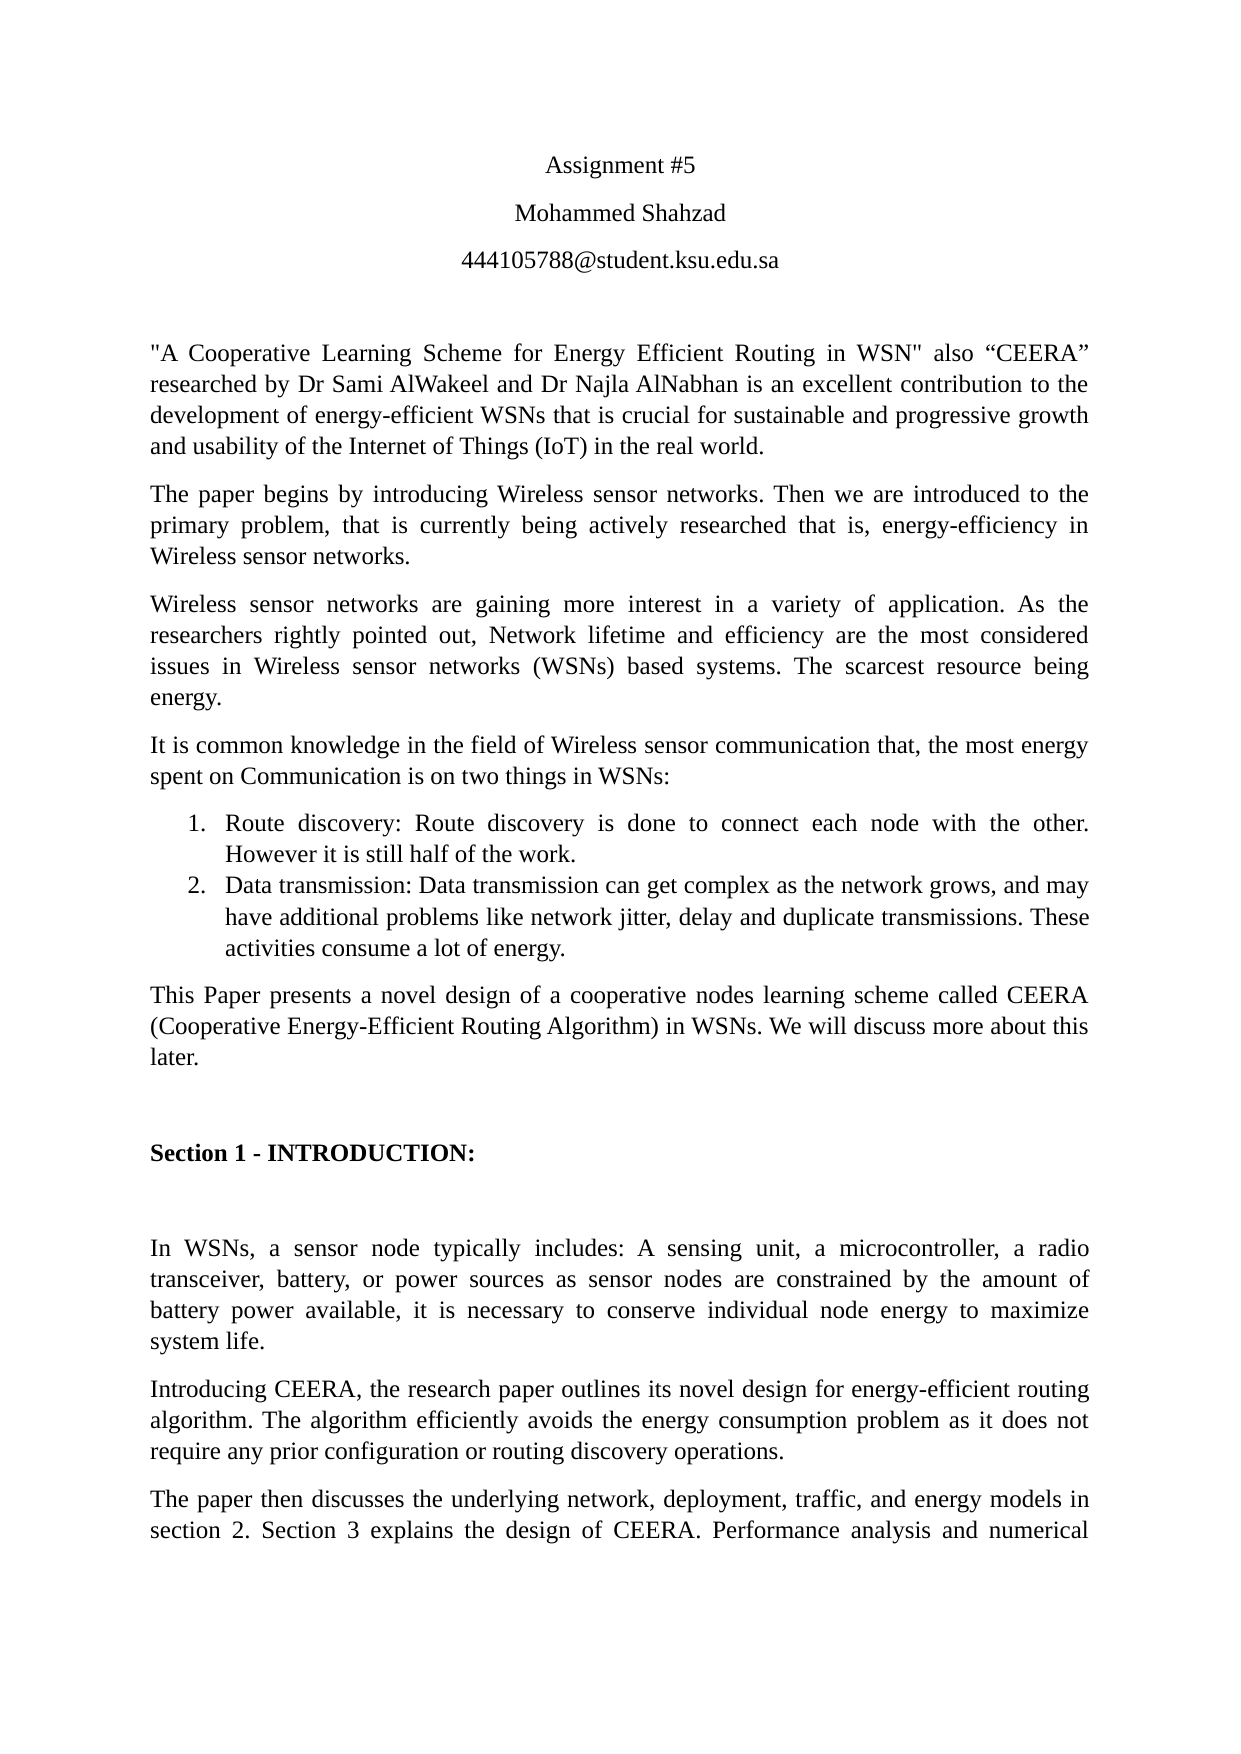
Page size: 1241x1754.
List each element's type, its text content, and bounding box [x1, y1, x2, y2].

text This Paper presents a novel design of a cooperative nodes learning scheme called CEERA (Cooperative Energy-Efficient Routing Algorithm) in WSNs. We will discuss more about this later. [150, 980, 1090, 1071]
text "A Cooperative Learning Scheme for Energy Efficient Routing in WSN" also “CEERA” researched by Dr Sami AlWakeel and Dr Najla AlNabhan is an excellent contribution to the development of energy-efficient WSNs that is crucial for sustainable and progressive growth and usability of the Internet of Things (IoT) in the real world. [150, 338, 1090, 460]
text The paper begins by introducing Wireless sensor networks. Then we are introduced to the primary problem, that is currently being actively researched that is, energy-efficiency in Wireless sensor networks. [150, 479, 1090, 570]
text Introducing CEERA, the research paper outlines its novel design for energy-efficient routing algorithm. The algorithm efficiently avoids the energy consumption problem as it does not require any prior configuration or routing discovery operations. [150, 1374, 1090, 1465]
list Data transmission: Data transmission can get complex as the network grows, and may have additional problems like network jitter, delay and duplicate transmissions. These activities consume a lot of energy. [187, 871, 1090, 961]
text Mohammed Shahzad [150, 198, 1090, 226]
text In WSNs, a sensor node typically includes: A sensing unit, a microcontroller, a radio transceiver, battery, or power sources as sensor nodes are constrained by the amount of battery power available, it is necessary to conserve individual node energy to maximize system life. [150, 1233, 1090, 1355]
text Assignment #5 [150, 150, 1090, 179]
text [150, 1484, 1090, 1544]
text 444105788@student.ksu.edu.sa [150, 245, 1090, 274]
text Wireless sensor networks are gaining more interest in a variety of application. As the researchers rightly pointed out, Network lifetime and efficiency are the most considered issues in Wireless sensor networks (WSNs) based systems. The scarcest resource being energy. [150, 589, 1090, 711]
list Route discovery: Route discovery is done to connect each node with the other. However it is still half of the work. [187, 808, 1090, 868]
text Section 1 - INTRODUCTION: [150, 1138, 1090, 1167]
text It is common knowledge in the field of Wireless sensor communication that, the most energy spent on Communication is on two things in WSNs: [150, 730, 1090, 789]
